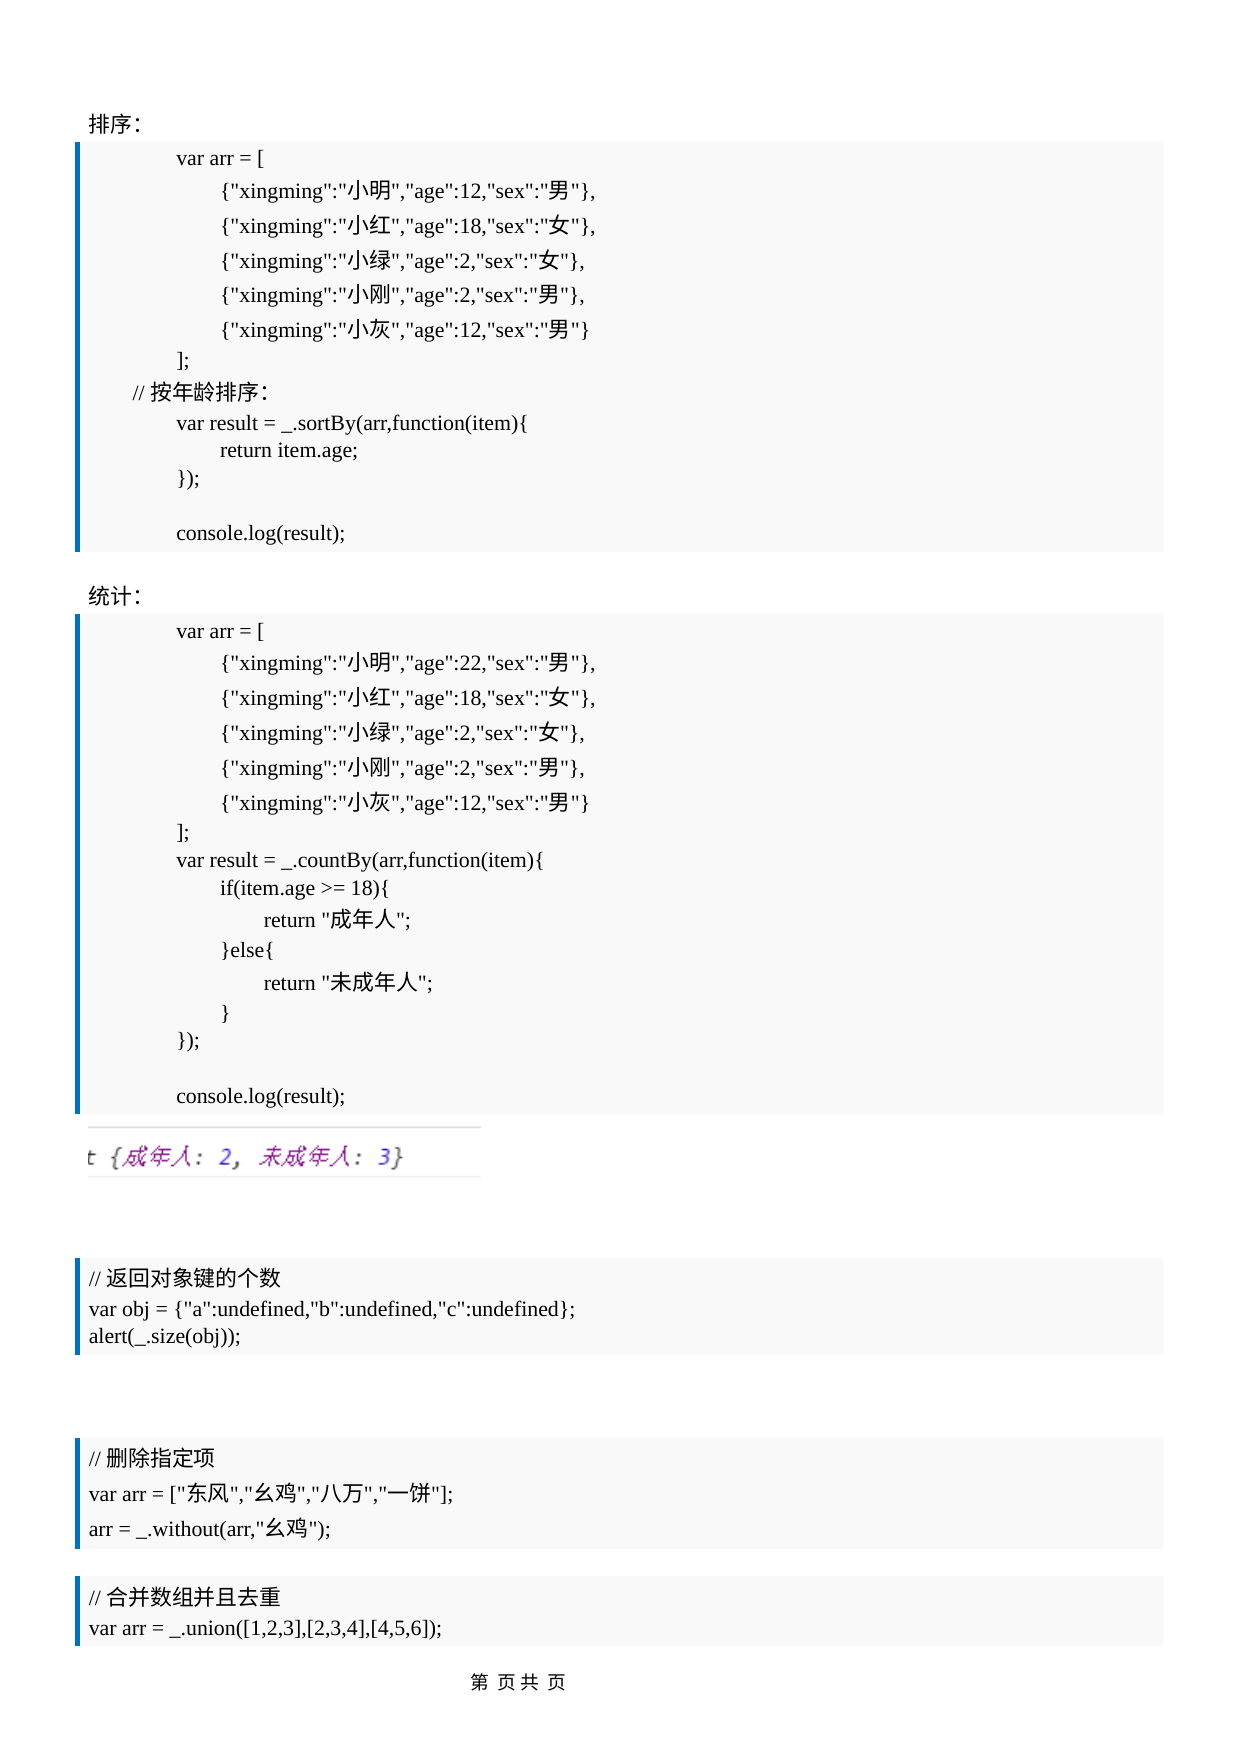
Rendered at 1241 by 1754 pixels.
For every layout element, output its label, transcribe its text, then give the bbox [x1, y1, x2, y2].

table_header var arr = [ {"xingming":"小明","age":12,"sex":"男"}, {"xingming":"小红","age":18,"sex":"女"}, {"xingming":"小绿","age":2,"sex":"女"}, {"xingming":"小刚","age":2,"sex":"男"}, {"xingming":"小灰","age":12,"sex":"男"} ]; // 按年龄排序： var result = _.sortBy(arr,function(item){ return item.age; }); console.log(result); [80, 142, 1163, 552]
table_header // 删除指定项 var arr = ["东风","幺鸡","八万","一饼"]; arr = _.without(arr,"幺鸡"); [80, 1438, 1163, 1549]
picture [88, 1114, 481, 1200]
table_header var arr = [ {"xingming":"小明","age":22,"sex":"男"}, {"xingming":"小红","age":18,"sex":"女"}, {"xingming":"小绿","age":2,"sex":"女"}, {"xingming":"小刚","age":2,"sex":"男"}, {"xingming":"小灰","age":12,"sex":"男"} ]; var result = _.countBy(arr,function(item){ if(item.age >= 18){ return "成年人"; }else{ return "未成年人"; } }); console.log(result); [80, 614, 1163, 1114]
text 统计： [88, 579, 1152, 611]
table_header // 返回对象键的个数 var obj = {"a":undefined,"b":undefined,"c":undefined}; alert(_.size(obj)); [80, 1258, 1163, 1355]
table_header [80, 1576, 1163, 1646]
text 排序： [88, 107, 1152, 139]
